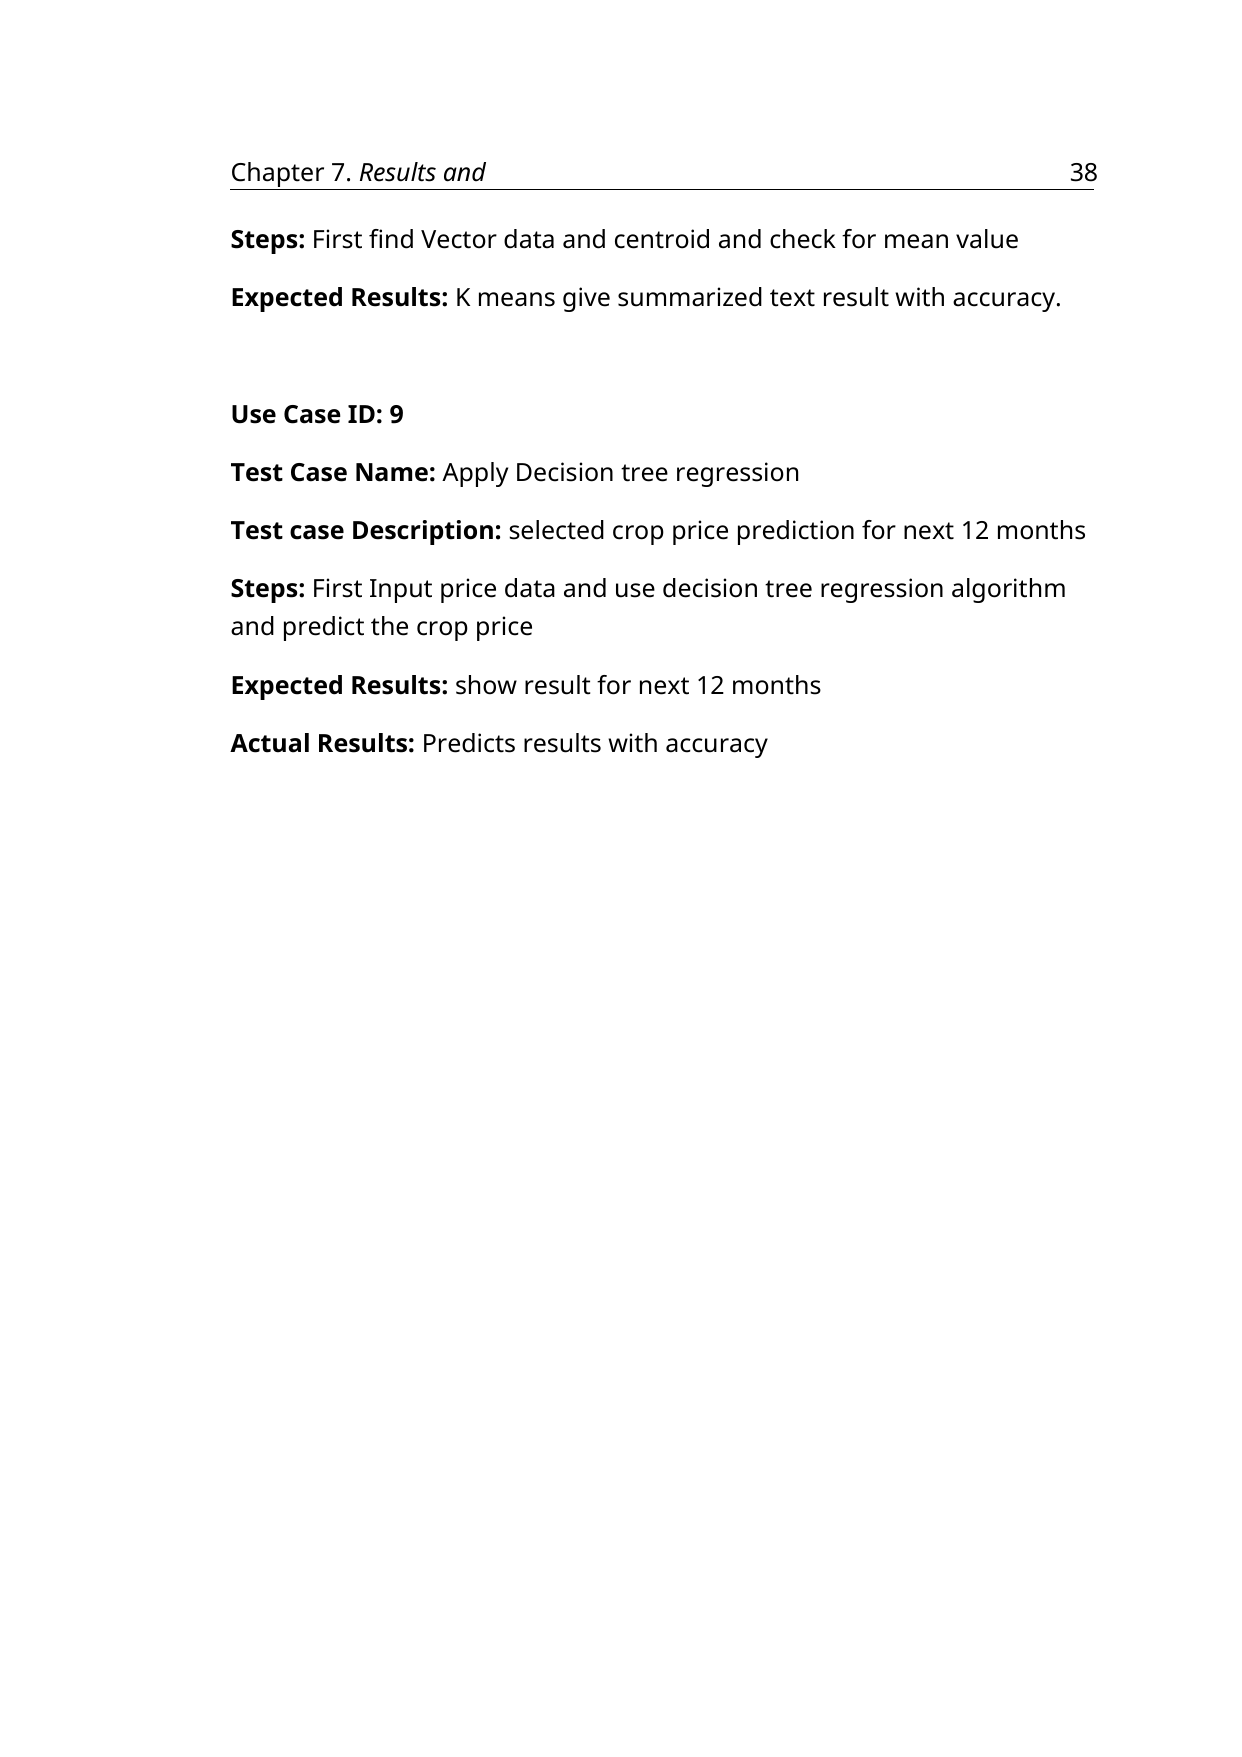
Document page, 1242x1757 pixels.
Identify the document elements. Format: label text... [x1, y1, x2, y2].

text Test Case Name: Apply Decision tree regression [230, 455, 1204, 489]
text Actual Results: Predicts results with accuracy [230, 726, 1204, 760]
text Test case Description: selected crop price prediction for next 12 months [230, 513, 1204, 547]
text Expected Results: show result for next 12 months [230, 668, 1204, 702]
text Expected Results: K means give summarized text result with accuracy. [230, 280, 1204, 314]
text Steps: First Input price data and use decision tree regression algorithm and predict the crop price [230, 571, 1086, 643]
subtitle Use Case ID: 9 [230, 397, 1204, 431]
text Steps: First find Vector data and centroid and check for mean value [230, 222, 1204, 256]
